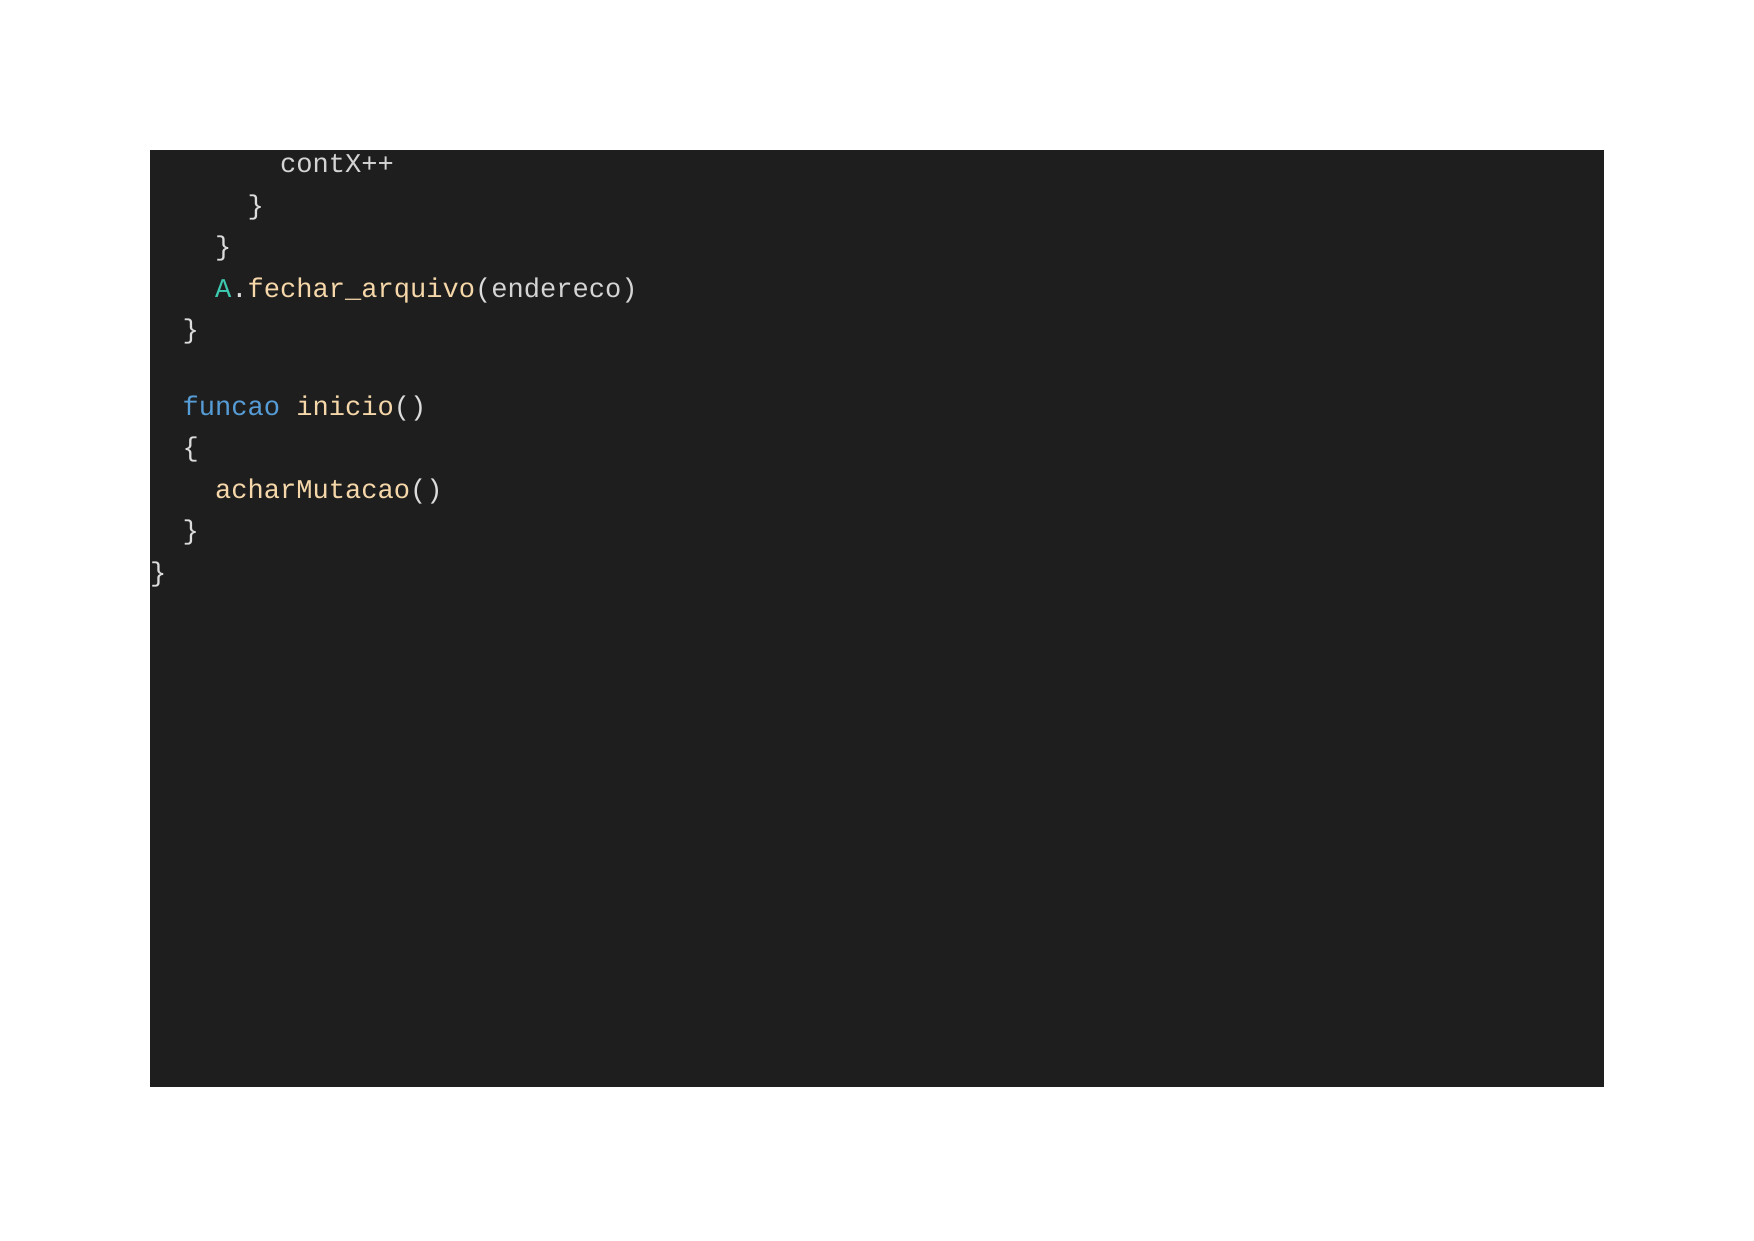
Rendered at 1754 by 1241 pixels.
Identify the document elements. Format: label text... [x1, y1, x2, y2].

text funcao inicio() [150, 393, 1604, 423]
text } [150, 191, 1604, 222]
text } [150, 559, 1604, 589]
text } [150, 517, 1604, 548]
text acharMutacao() [150, 476, 1604, 506]
text { [150, 434, 1604, 465]
text A.fechar_arquivo(endereco) [150, 274, 1604, 305]
text contX++ [150, 150, 1604, 181]
text } [150, 316, 1604, 347]
text } [150, 233, 1604, 264]
